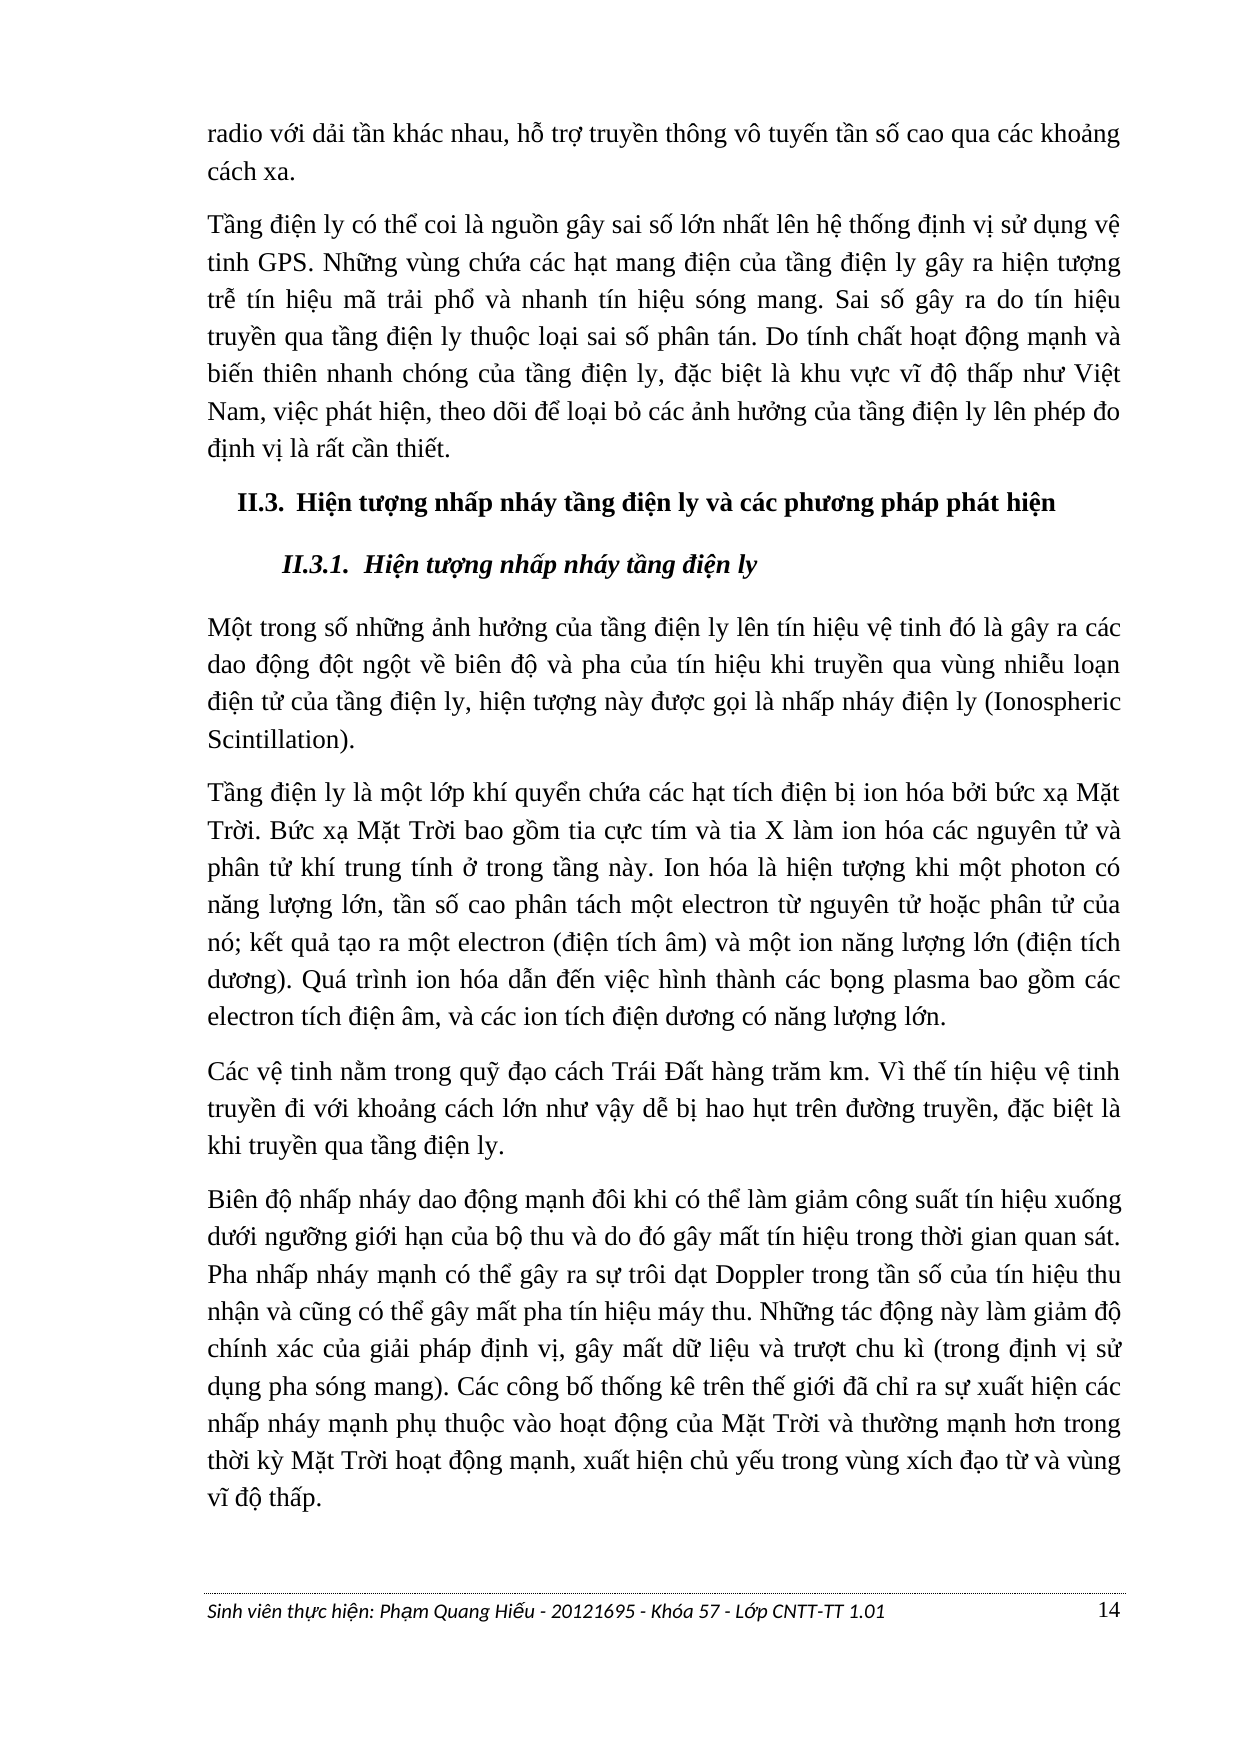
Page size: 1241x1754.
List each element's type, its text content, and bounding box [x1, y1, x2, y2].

text radio với dải tần khác nhau, hỗ trợ truyền thông vô tuyến tần số cao qua các khoảng cách xa. [207, 117, 1122, 186]
text Tầng điện ly có thể coi là nguồn gây sai số lớn nhất lên hệ thống định vị sử dụng vệ tinh GPS. Những vùng chứa các hạt mang điện của tầng điện ly gây ra hiện tượng trễ tín hiệu mã trải phổ và nhanh tín hiệu sóng mang. Sai số gây ra do tín hiệu truyền qua tầng điện ly thuộc loại sai số phân tán. Do tính chất hoạt động mạnh và biến thiên nhanh chóng của tầng điện ly, đặc biệt là khu vực vĩ độ thấp như Việt Nam, việc phát hiện, theo dõi để loại bỏ các ảnh hưởng của tầng điện ly lên phép đo định vị là rất cần thiết. [207, 208, 1122, 463]
text Biên độ nhấp nháy dao động mạnh đôi khi có thể làm giảm công suất tín hiệu xuống dưới ngưỡng giới hạn của bộ thu và do đó gây mất tín hiệu trong thời gian quan sát. Pha nhấp nháy mạnh có thể gây ra sự trôi dạt Doppler trong tần số của tín hiệu thu nhận và cũng có thể gây mất pha tín hiệu máy thu. Những tác động này làm giảm độ chính xác của giải pháp định vị, gây mất dữ liệu và trượt chu kì (trong định vị sử dụng pha sóng mang). Các công bố thống kê trên thế giới đã chỉ ra sự xuất hiện các nhấp nháy mạnh phụ thuộc vào hoạt động của Mặt Trời và thường mạnh hơn trong thời kỳ Mặt Trời hoạt động mạnh, xuất hiện chủ yếu trong vùng xích đạo từ và vùng vĩ độ thấp. [207, 1183, 1122, 1513]
text Các vệ tinh nằm trong quỹ đạo cách Trái Đất hàng trăm km. Vì thế tín hiệu vệ tinh truyền đi với khoảng cách lớn như vậy dễ bị hao hụt trên đường truyền, đặc biệt là khi truyền qua tầng điện ly. [207, 1054, 1122, 1160]
text Tầng điện ly là một lớp khí quyển chứa các hạt tích điện bị ion hóa bởi bức xạ Mặt Trời. Bức xạ Mặt Trời bao gồm tia cực tím và tia X làm ion hóa các nguyên tử và phân tử khí trung tính ở trong tầng này. Ion hóa là hiện tượng khi một photon có năng lượng lớn, tần số cao phân tách một electron từ nguyên tử hoặc phân tử của nó; kết quả tạo ra một electron (điện tích âm) và một ion năng lượng lớn (điện tích dương). Quá trình ion hóa dẫn đến việc hình thành các bọng plasma bao gồm các electron tích điện âm, và các ion tích điện dương có năng lượng lớn. [207, 777, 1122, 1031]
subtitle Hiện tượng nhấp nháy tầng điện ly và các phương pháp phát hiện [237, 486, 1192, 517]
subtitle Hiện tượng nhấp nháy tầng điện ly [282, 548, 1192, 579]
text Một trong số những ảnh hưởng của tầng điện ly lên tín hiệu vệ tinh đó là gây ra các dao động đột ngột về biên độ và pha của tín hiệu khi truyền qua vùng nhiễu loạn điện tử của tầng điện ly, hiện tượng này được gọi là nhấp nháy điện ly (Ionospheric Scintillation). [207, 611, 1122, 754]
